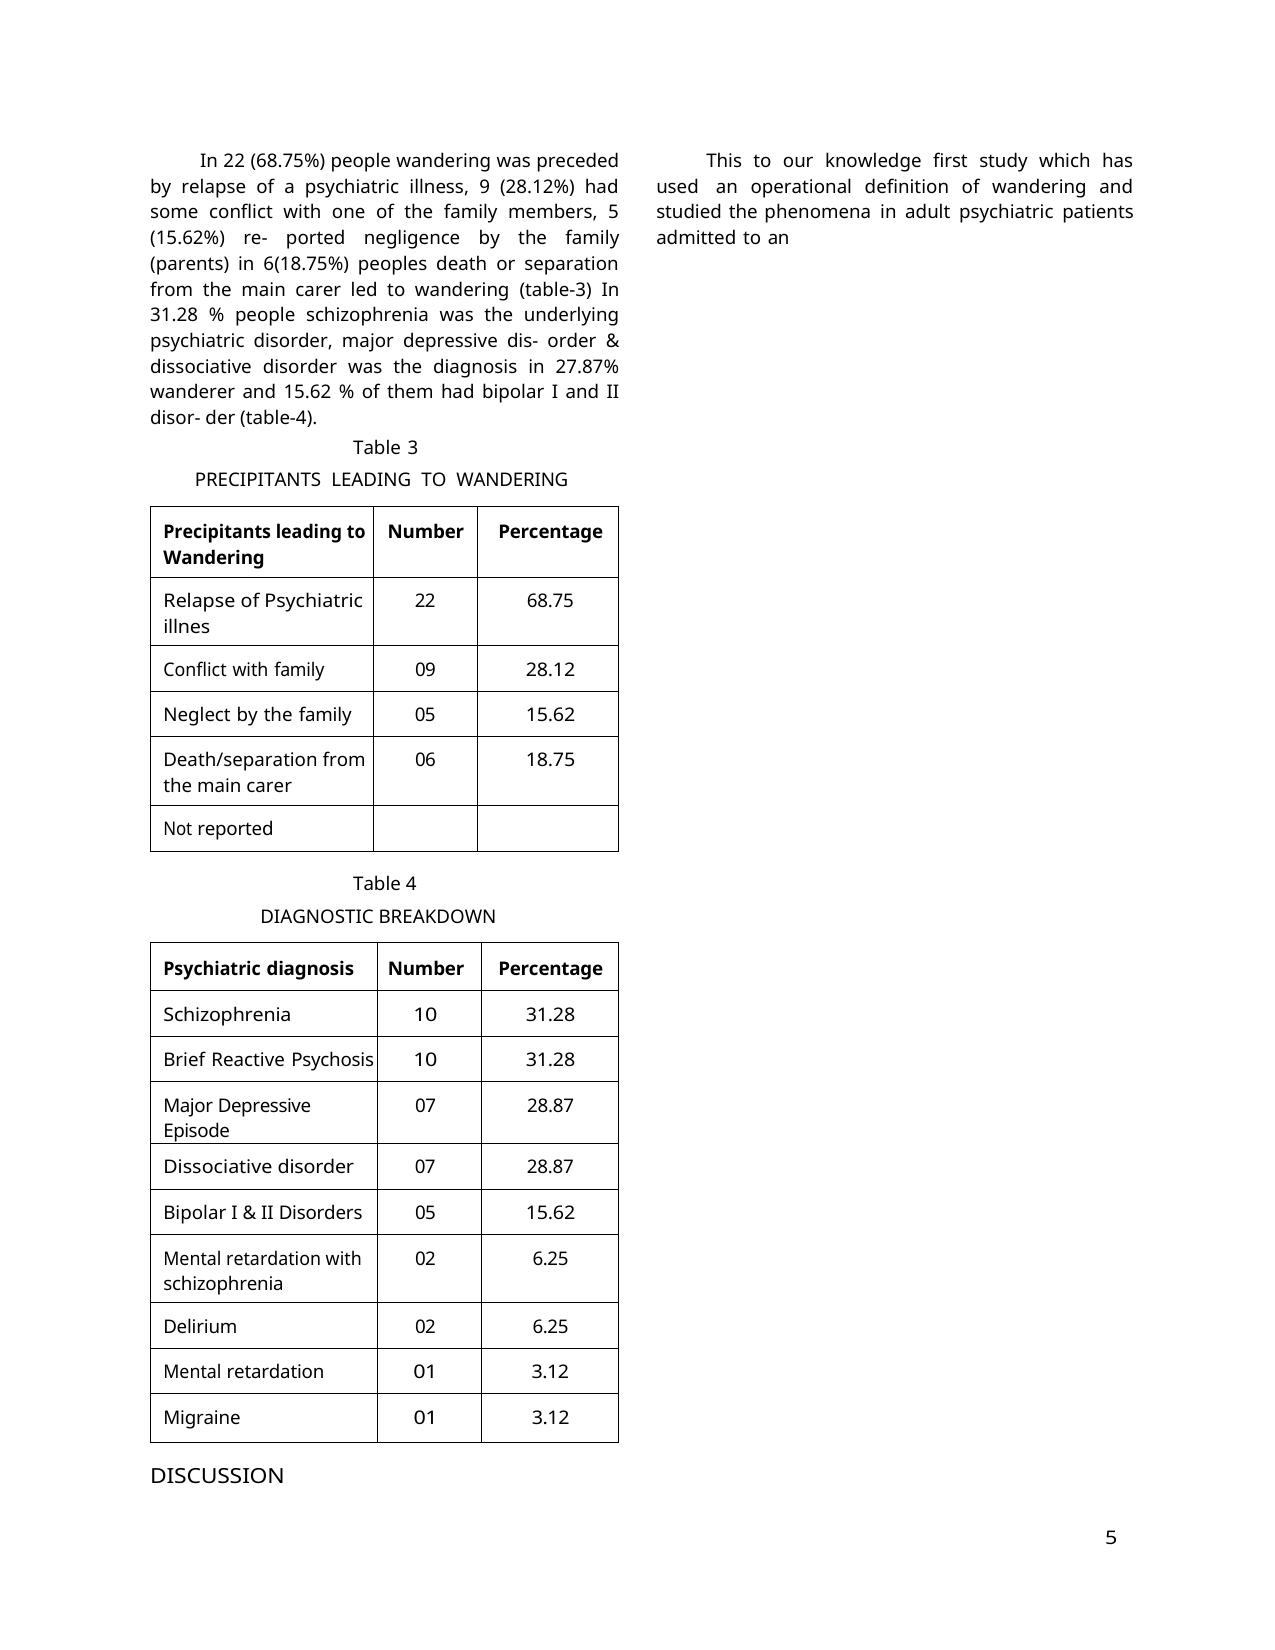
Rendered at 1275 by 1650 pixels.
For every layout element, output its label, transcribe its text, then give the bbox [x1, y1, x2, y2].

table_cell 15.62 [482, 1190, 618, 1234]
table_cell Death/separation from the main carer [151, 737, 373, 804]
table_header Percentage [482, 943, 618, 990]
table_cell 02 [378, 1235, 481, 1302]
table_cell 28.12 [478, 646, 618, 691]
text This to our knowledge first study which has used an operational definition of wandering and studied the phenomena in adult psychiatric patients admitted to an [656, 147, 1133, 250]
table_header Number [378, 943, 481, 990]
table_header Psychiatric diagnosis [151, 943, 377, 990]
table_cell 07 [378, 1082, 481, 1143]
table_cell Brief Reactive Psychosis [151, 1037, 377, 1081]
table_cell 18.75 [478, 737, 618, 804]
table_cell 31.28 [482, 991, 618, 1036]
table_cell 28.87 [482, 1144, 618, 1188]
table_cell Mental retardation with schizophrenia [151, 1235, 377, 1302]
table_cell 01 [378, 1394, 481, 1442]
text In 22 (68.75%) people wandering was preceded by relapse of a psychiatric illness, 9 (28.12%) had some conflict with one of the family members, 5 (15.62%) re- ported negligence by the family (parents) in 6(18.75%) peoples death or separation from the main carer led to wandering (table-3) In 31.28 % people schizophrenia was the underlying psychiatric disorder, major depressive dis- order & dissociative disorder was the diagnosis in 27.87% wanderer and 15.62 % of them had bipolar I and II disor- der (table-4). [150, 147, 619, 430]
table_cell Not reported [151, 806, 373, 851]
table_cell 01 [378, 1349, 481, 1393]
table_cell Migraine [151, 1394, 377, 1442]
table_cell 15.62 [478, 692, 618, 736]
table_cell Bipolar I & II Disorders [151, 1190, 377, 1234]
table_cell 28.87 [482, 1082, 618, 1143]
subtitle DISCUSSION [150, 1461, 623, 1489]
text PRECIPITANTS LEADING TO WANDERING [194, 466, 623, 492]
table_cell 6.25 [482, 1235, 618, 1302]
table_cell Major Depressive Episode [151, 1082, 377, 1143]
table_cell Delirium [151, 1303, 377, 1348]
table_cell 06 [374, 737, 477, 804]
table_cell 10 [378, 1037, 481, 1081]
table_cell 6.25 [482, 1303, 618, 1348]
table_cell 3.12 [482, 1394, 618, 1442]
table_cell [478, 806, 618, 851]
text Table 4 DIAGNOSTIC BREAKDOWN [260, 870, 525, 929]
table_cell 09 [374, 646, 477, 691]
table_cell 10 [378, 991, 481, 1036]
table_header Percentage [478, 507, 618, 577]
table_header Number [374, 507, 477, 577]
text Table 3 [353, 434, 623, 460]
table_cell [374, 806, 477, 851]
table_header Precipitants leading to Wandering [151, 507, 373, 577]
table_cell 68.75 [478, 578, 618, 645]
table_cell Conflict with family [151, 646, 373, 691]
table_cell Neglect by the family [151, 692, 373, 736]
table_cell Relapse of Psychiatric illnes [151, 578, 373, 645]
table_cell 07 [378, 1144, 481, 1188]
table_cell 3.12 [482, 1349, 618, 1393]
table_cell Dissociative disorder [151, 1144, 377, 1188]
table_cell 05 [378, 1190, 481, 1234]
table_cell Schizophrenia [151, 991, 377, 1036]
table_cell 05 [374, 692, 477, 736]
table_cell Mental retardation [151, 1349, 377, 1393]
table_cell 02 [378, 1303, 481, 1348]
table_cell 31.28 [482, 1037, 618, 1081]
table_cell 22 [374, 578, 477, 645]
